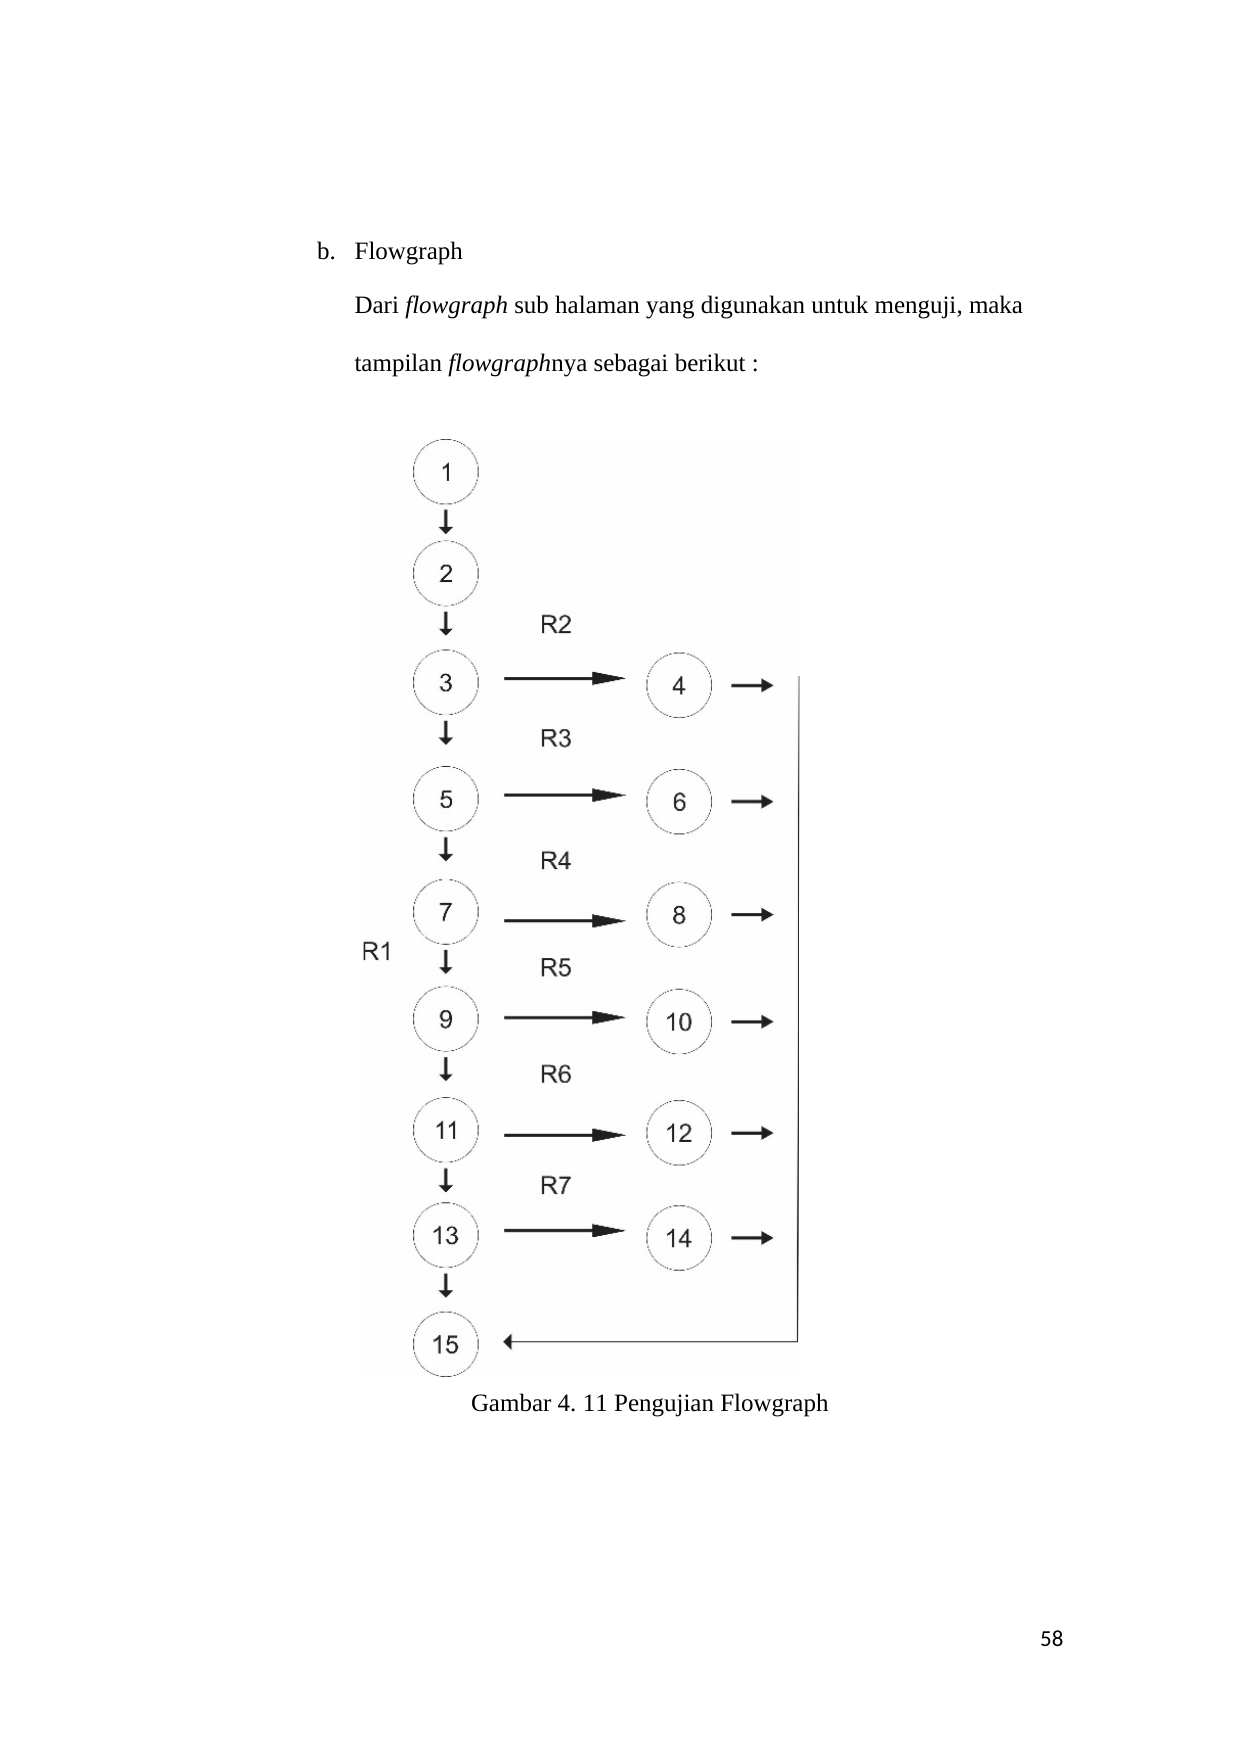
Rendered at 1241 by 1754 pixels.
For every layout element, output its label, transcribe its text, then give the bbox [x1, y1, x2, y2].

list Flowgraph [317, 236, 1063, 265]
text Gambar 4. 11 Pengujian Flowgraph [236, 1388, 1063, 1417]
picture [363, 439, 800, 1377]
text Dari flowgraph sub halaman yang digunakan untuk menguji, maka tampilan flowgraphnya sebagai berikut : [354, 290, 1063, 376]
